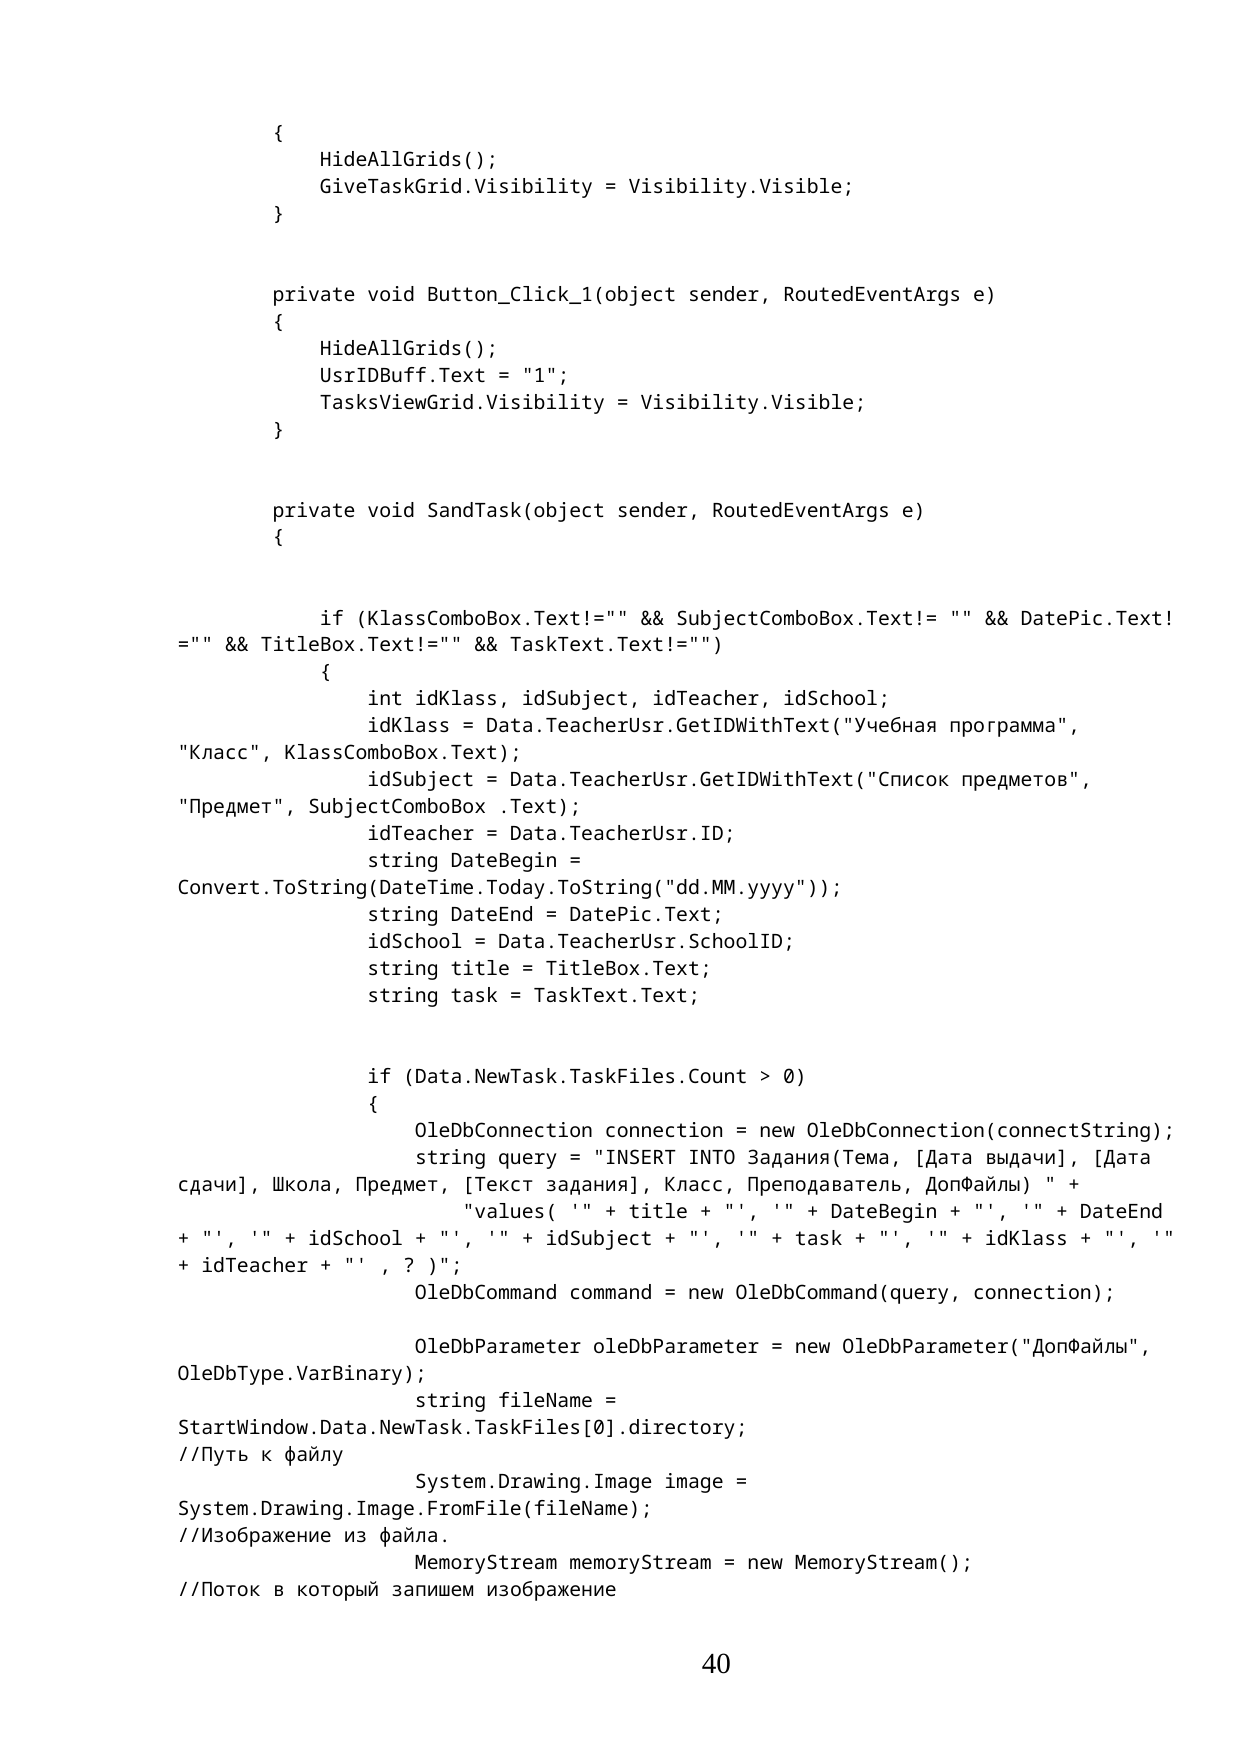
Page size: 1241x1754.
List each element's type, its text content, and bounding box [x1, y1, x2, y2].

text { [177, 658, 1181, 685]
text GiveTaskGrid.Visibility = Visibility.Visible; [177, 172, 1181, 199]
text idTeacher = Data.TeacherUsr.ID; [177, 819, 1181, 847]
text UsrIDBuff.Text = "1"; [177, 361, 1181, 388]
text } [177, 415, 1181, 442]
text string DateBegin = Convert.ToString(DateTime.Today.ToString("dd.MM.yyyy")); [177, 847, 1181, 901]
text idSubject = Data.TeacherUsr.GetIDWithText("Список предметов", "Предмет", SubjectComboBox .Text); [177, 766, 1181, 819]
text string DateEnd = DatePic.Text; [177, 901, 1181, 927]
text string query = "INSERT INTO Задания(Тема, [Дата выдачи], [Дата сдачи], Школа, Предмет, [Текст задания], Класс, Преподаватель, ДопФайлы) " + [177, 1143, 1181, 1197]
text MemoryStream memoryStream = new MemoryStream(); //Поток в который запишем изображение [177, 1548, 1181, 1602]
text if (Data.NewTask.TaskFiles.Count > 0) [177, 1062, 1181, 1089]
text private void Button_Click_1(object sender, RoutedEventArgs e) [177, 280, 1181, 307]
text HideAllGrids(); [177, 334, 1181, 361]
text } [177, 199, 1181, 226]
text OleDbCommand command = new OleDbCommand(query, connection); [177, 1278, 1181, 1305]
text { [177, 523, 1181, 550]
text TasksViewGrid.Visibility = Visibility.Visible; [177, 388, 1181, 415]
text idSchool = Data.TeacherUsr.SchoolID; [177, 927, 1181, 954]
text private void SandTask(object sender, RoutedEventArgs e) [177, 496, 1181, 523]
text { [177, 118, 1181, 145]
text string title = TitleBox.Text; [177, 954, 1181, 981]
text int idKlass, idSubject, idTeacher, idSchool; [177, 685, 1181, 712]
text string fileName = StartWindow.Data.NewTask.TaskFiles[0].directory; //Путь к файлу [177, 1386, 1181, 1467]
text string task = TaskText.Text; [177, 981, 1181, 1008]
text { [177, 307, 1181, 334]
text if (KlassComboBox.Text!="" && SubjectComboBox.Text!= "" && DatePic.Text!="" && TitleBox.Text!="" && TaskText.Text!="") [177, 604, 1181, 658]
text HideAllGrids(); [177, 145, 1181, 172]
text idKlass = Data.TeacherUsr.GetIDWithText("Учебная программа", "Класс", KlassComboBox.Text); [177, 712, 1181, 766]
text { [177, 1089, 1181, 1116]
text OleDbConnection connection = new OleDbConnection(connectString); [177, 1116, 1181, 1143]
text OleDbParameter oleDbParameter = new OleDbParameter("ДопФайлы", OleDbType.VarBinary); [177, 1332, 1181, 1386]
text "values( '" + title + "', '" + DateBegin + "', '" + DateEnd + "', '" + idSchool + "', '" + idSubject + "', '" + task + "', '" + idKlass + "', '" + idTeacher + "' , ? )"; [177, 1197, 1181, 1278]
text System.Drawing.Image image = System.Drawing.Image.FromFile(fileName); //Изображение из файла. [177, 1467, 1181, 1548]
